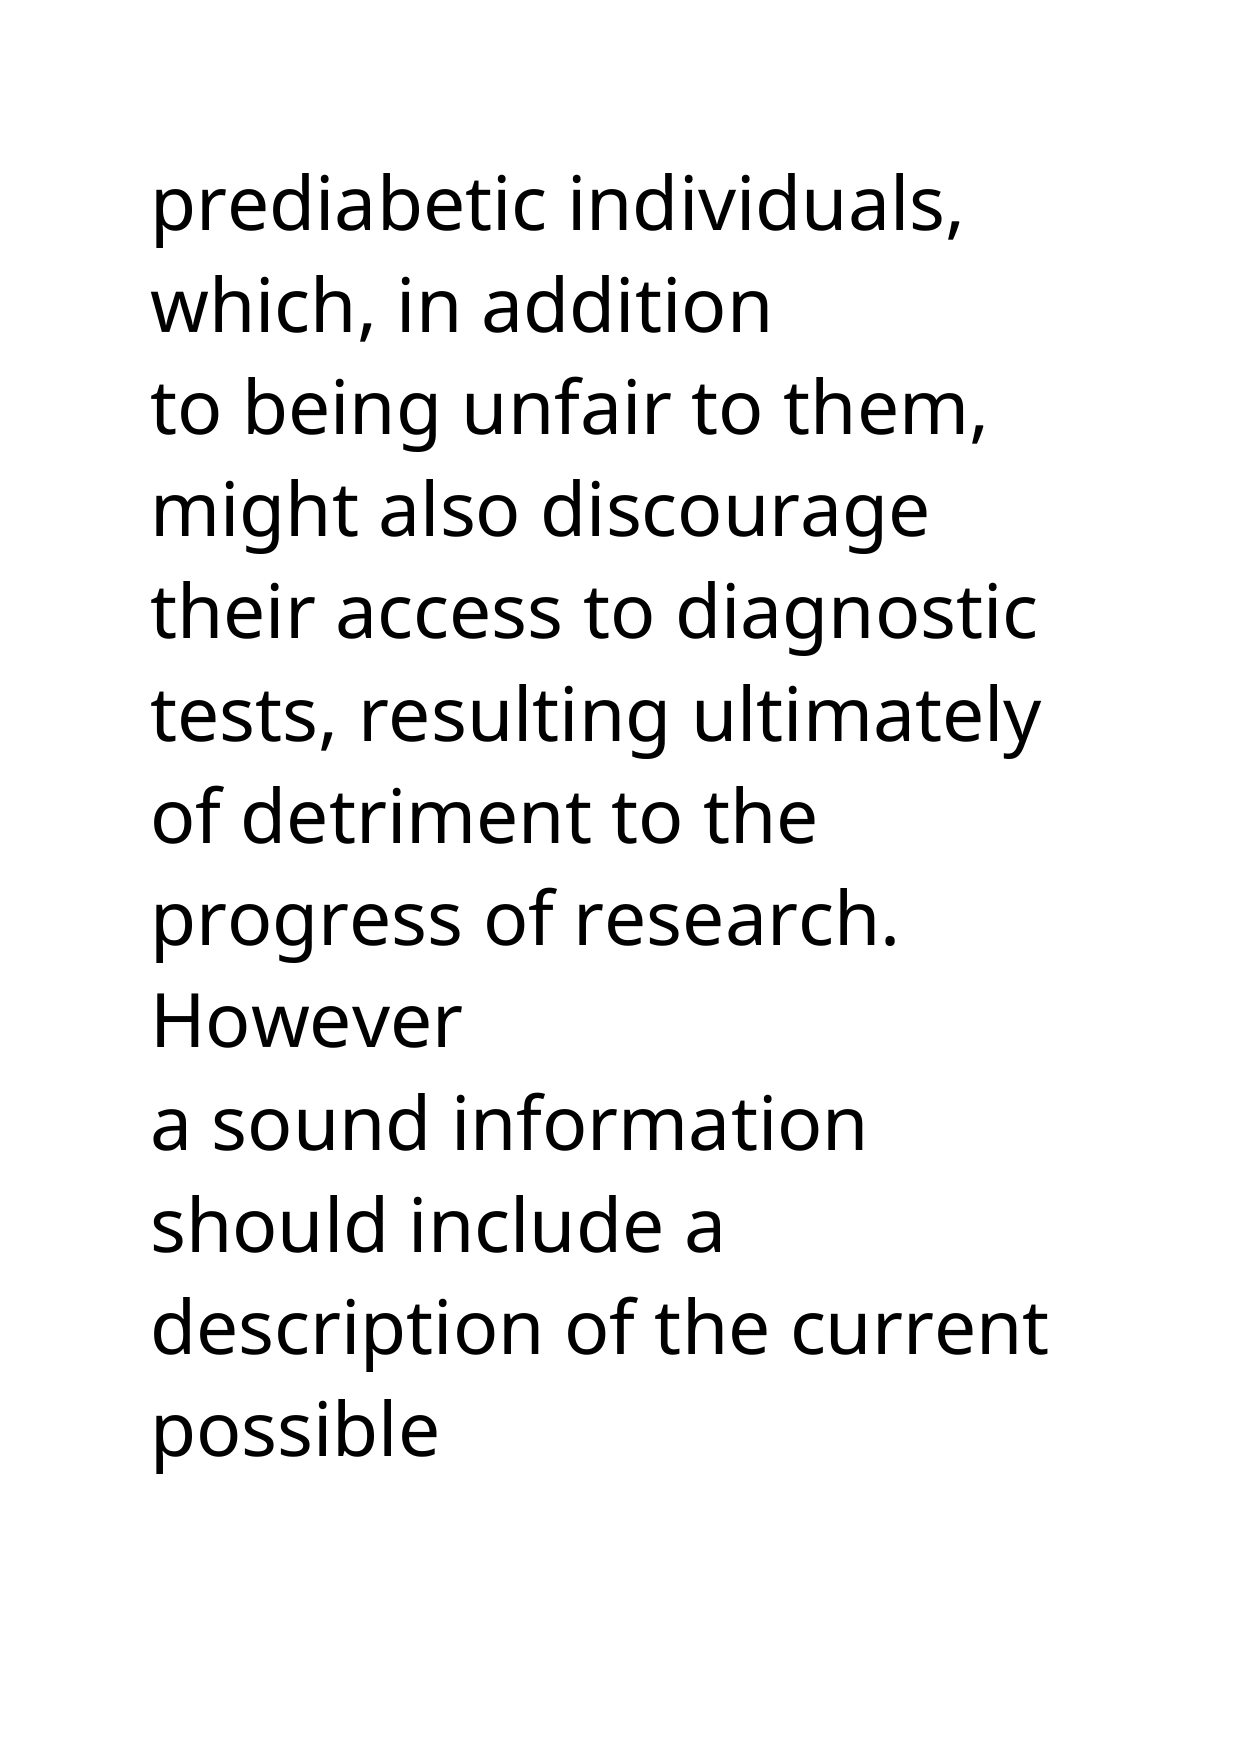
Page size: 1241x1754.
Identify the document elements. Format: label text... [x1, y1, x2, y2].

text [150, 150, 1090, 354]
text a sound information should include a description of the current possible [150, 1070, 1090, 1478]
text to being unfair to them, might also discourage their access to diagnostic [150, 354, 1090, 661]
text tests, resulting ultimately of detriment to the progress of research. However [150, 661, 1090, 1070]
